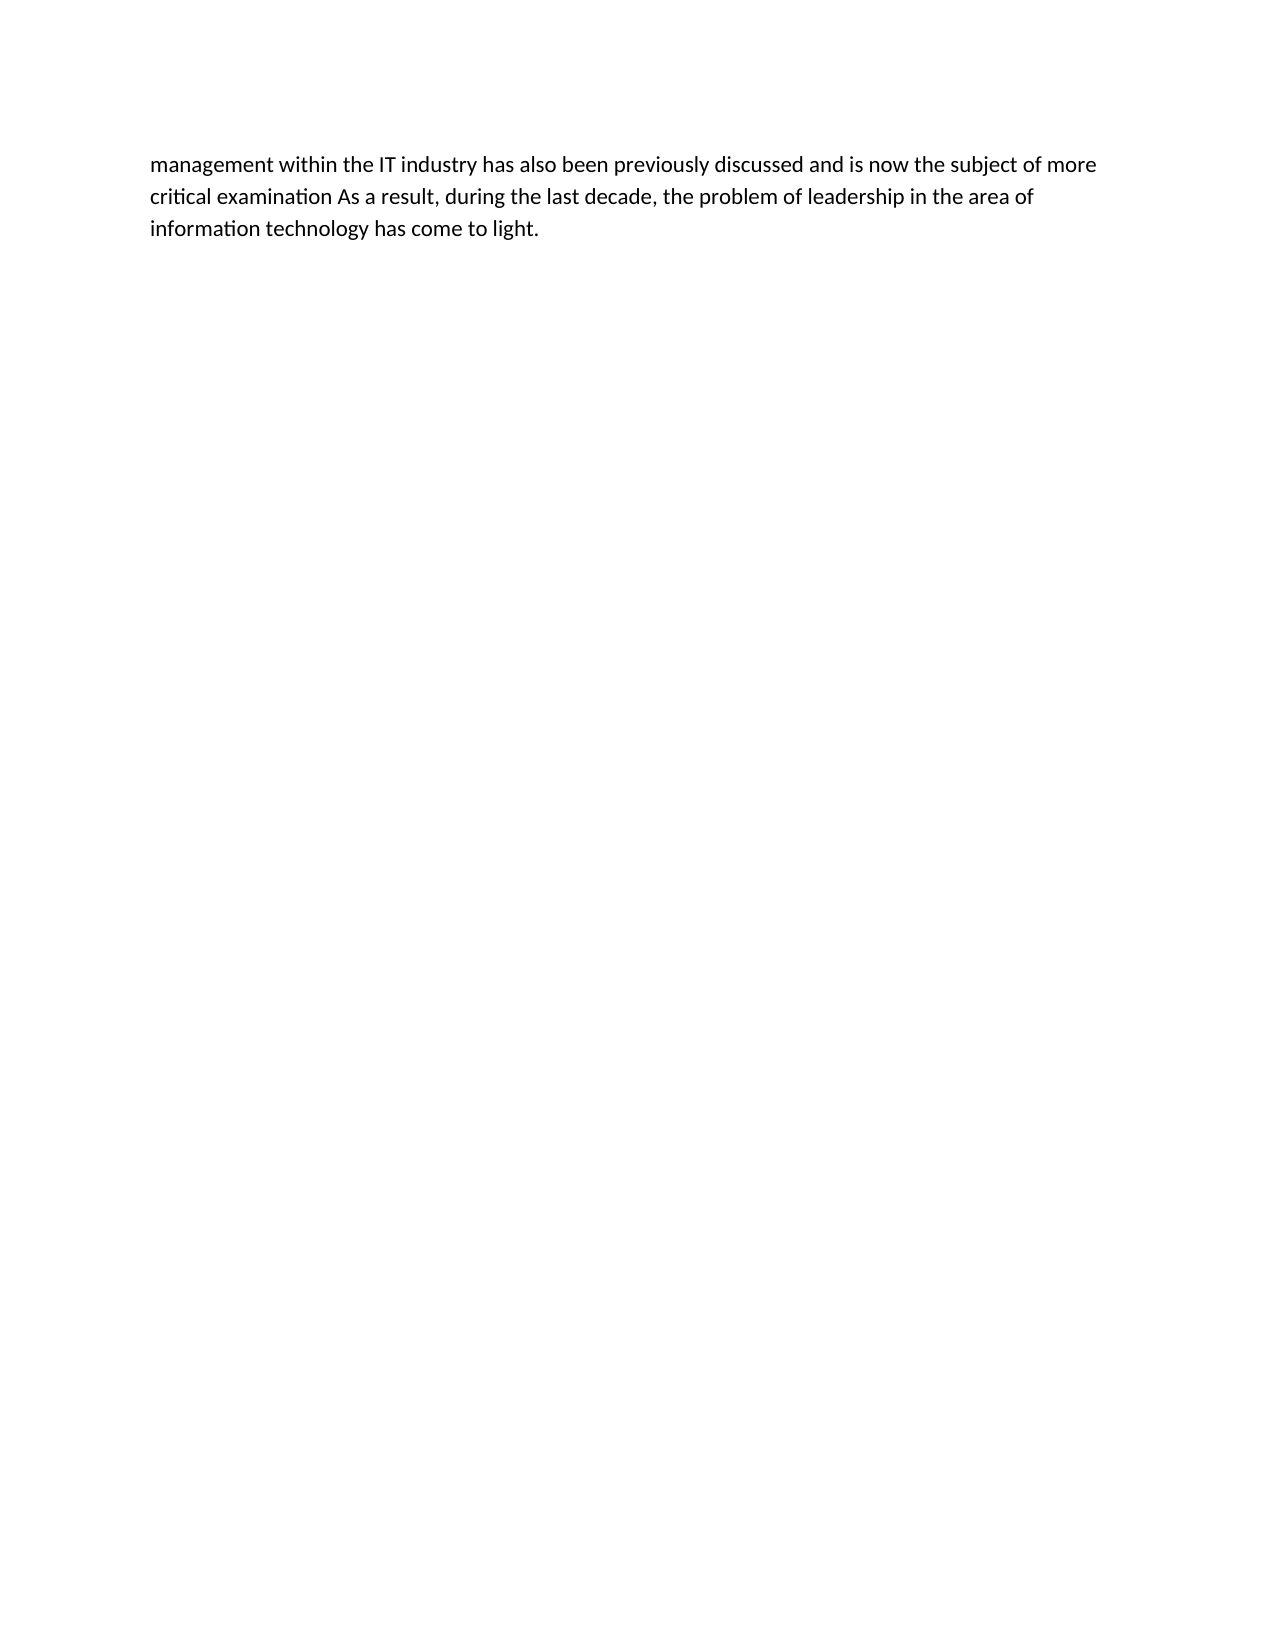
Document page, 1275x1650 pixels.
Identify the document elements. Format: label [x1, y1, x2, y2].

text [150, 150, 1125, 242]
